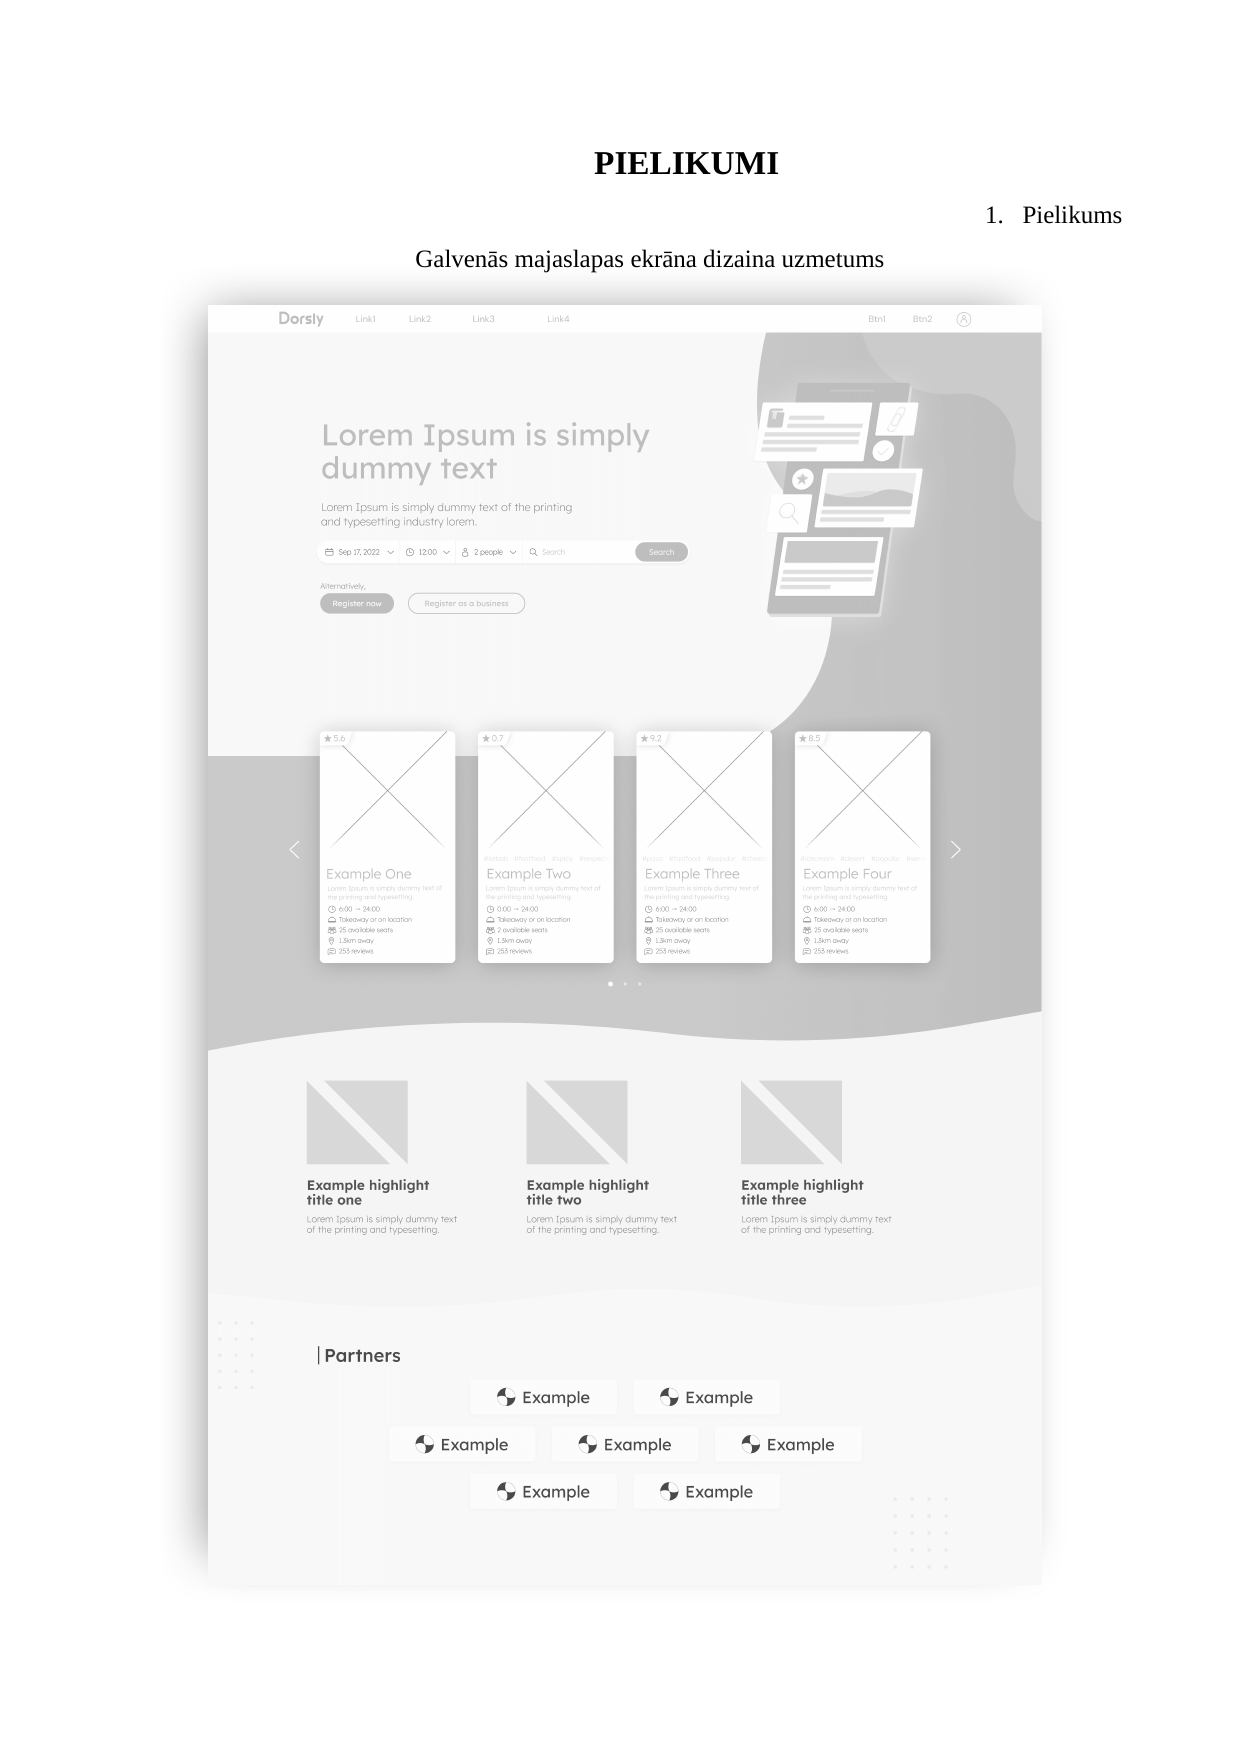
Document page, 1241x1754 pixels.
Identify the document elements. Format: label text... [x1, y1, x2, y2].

subtitle PIELIKUMI [177, 143, 1122, 181]
text Galvenās majaslapas ekrāna dizaina uzmetums [177, 244, 1122, 272]
list Pielikums [215, 201, 1122, 229]
picture [208, 305, 1042, 1585]
